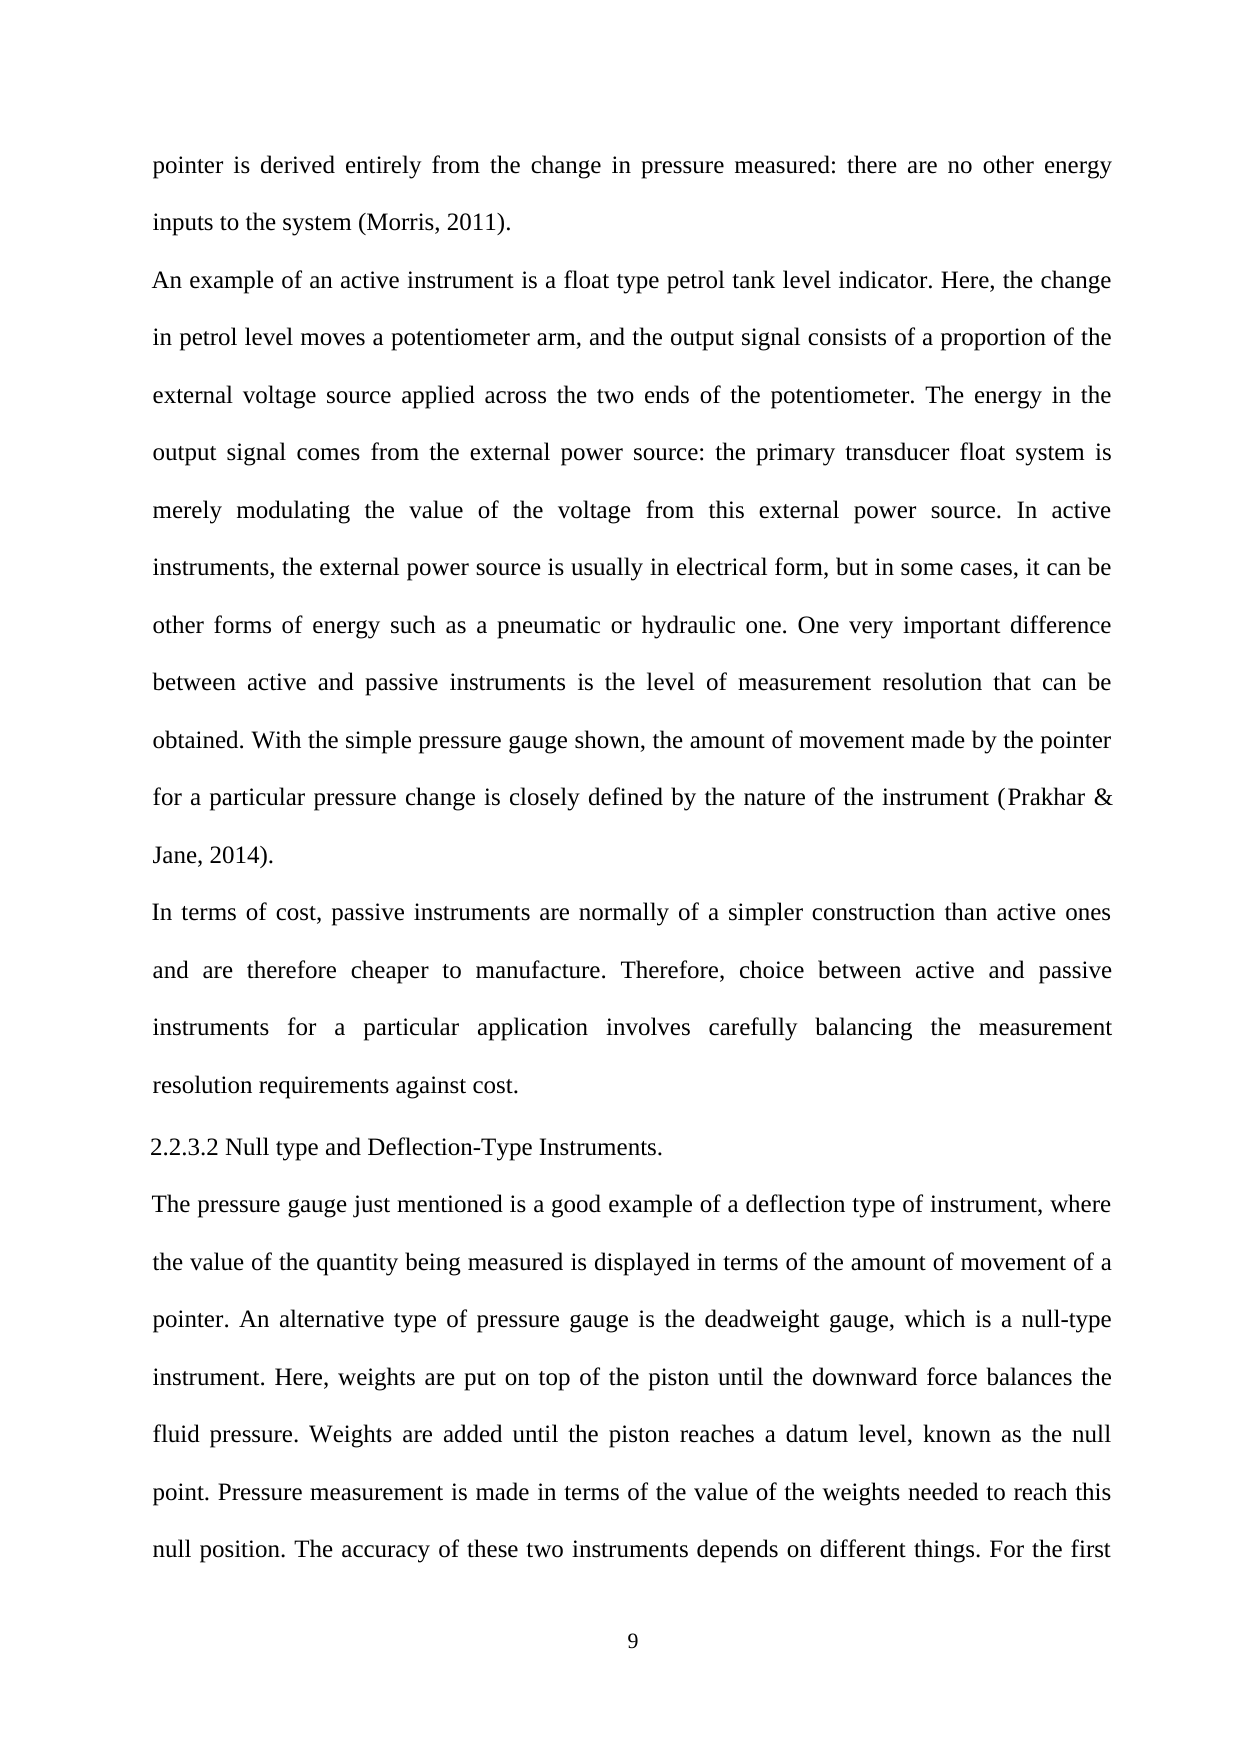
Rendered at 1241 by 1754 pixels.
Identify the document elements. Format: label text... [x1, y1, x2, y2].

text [151, 150, 1113, 236]
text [151, 1189, 1113, 1563]
subtitle 2.2.3.2 Null type and Deflection-Type Instruments. [150, 1132, 1116, 1160]
text In terms of cost, passive instruments are normally of a simpler construction than active ones and are therefore cheaper to manufacture. Therefore, choice between active and passive instruments for a particular application involves carefully balancing the measurement resolution requirements against cost. [151, 897, 1113, 1099]
text An example of an active instrument is a float type petrol tank level indicator. Here, the change in petrol level moves a potentiometer arm, and the output signal consists of a proportion of the external voltage source applied across the two ends of the potentiometer. The energy in the output signal comes from the external power source: the primary transducer float system is merely modulating the value of the voltage from this external power source. In active instruments, the external power source is usually in electrical form, but in some cases, it can be other forms of energy such as a pneumatic or hydraulic one. One very important difference between active and passive instruments is the level of measurement resolution that can be obtained. With the simple pressure gauge shown, the amount of movement made by the pointer for a particular pressure change is closely defined by the nature of the instrument (Prakhar & Jane, 2014). [151, 265, 1113, 869]
